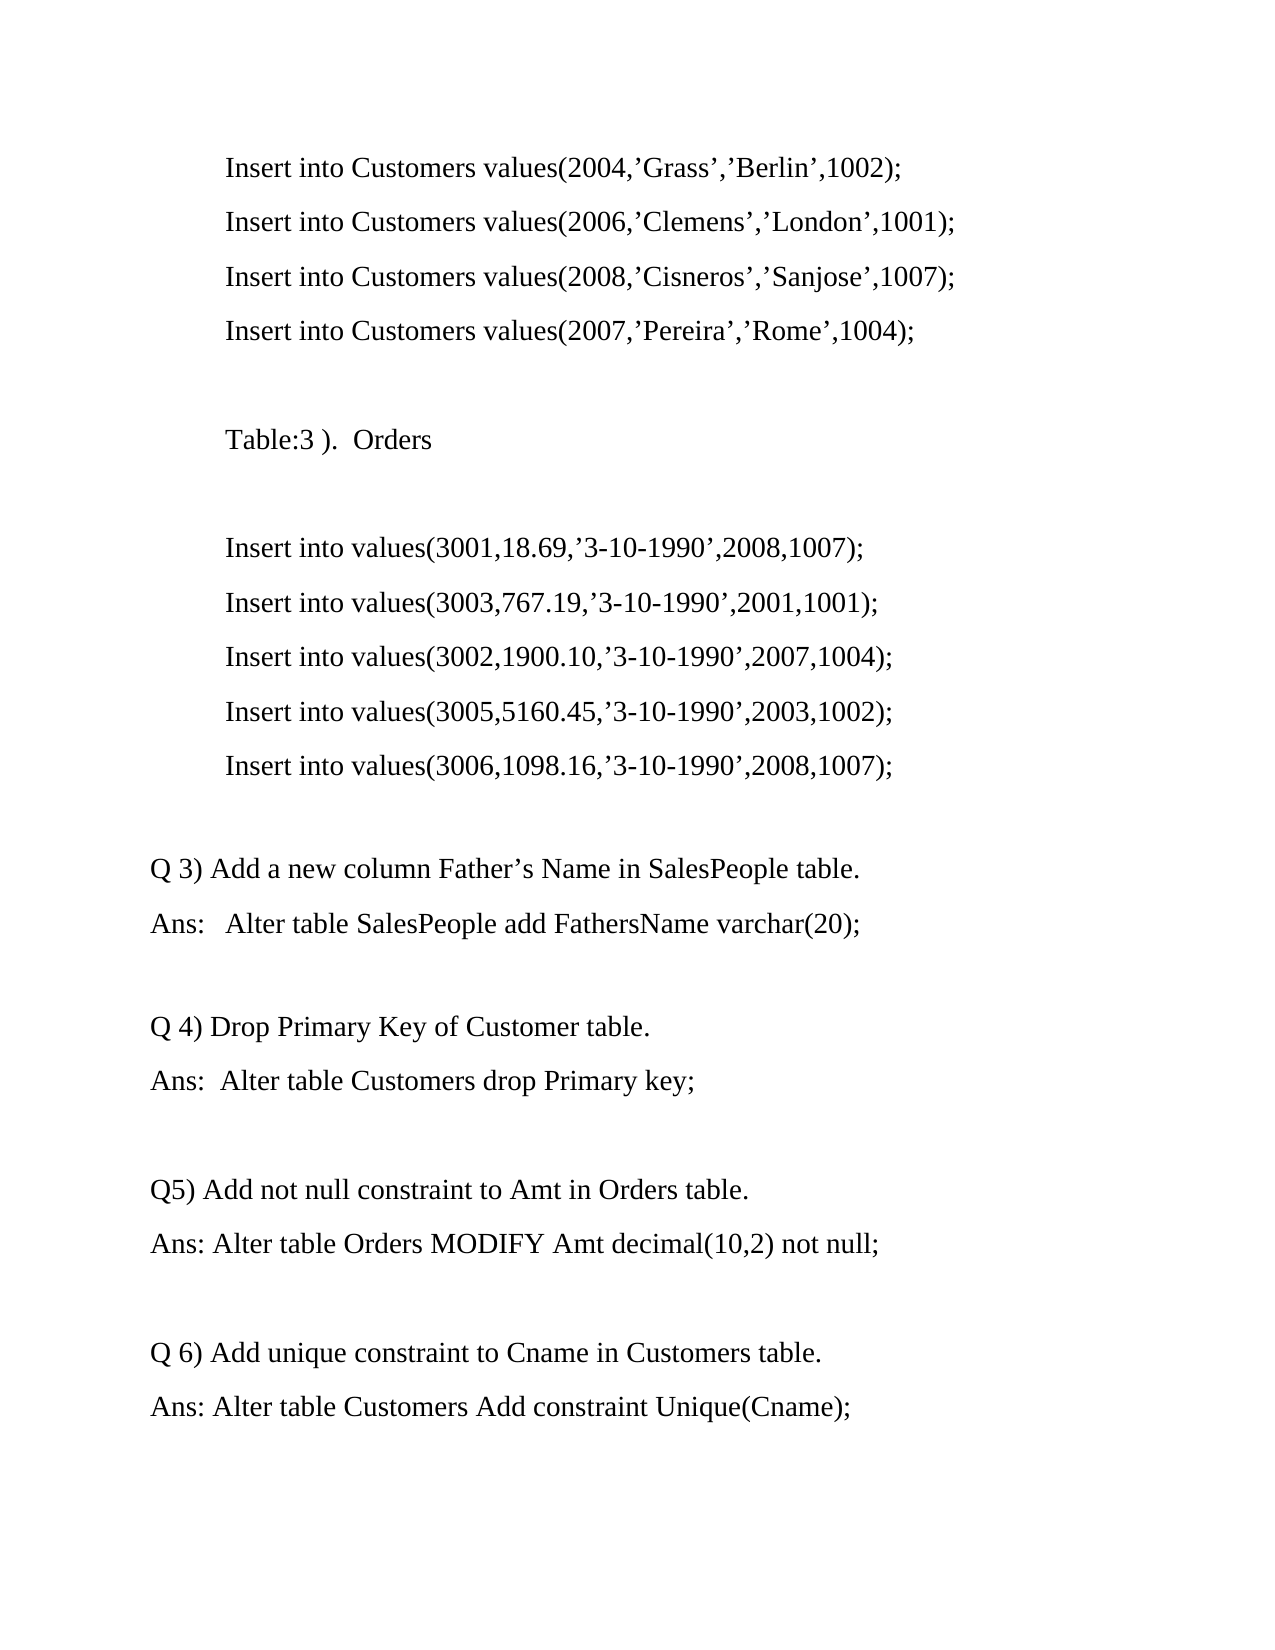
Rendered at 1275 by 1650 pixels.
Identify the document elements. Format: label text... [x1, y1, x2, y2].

text Insert into Customers values(2006,’Clemens’,’London’,1001); [150, 204, 1125, 238]
text Ans: Alter table Customers drop Primary key; [150, 1063, 1125, 1097]
text Q5) Add not null constraint to Amt in Orders table. [150, 1172, 1125, 1206]
text Ans: Alter table Orders MODIFY Amt decimal(10,2) not null; [150, 1226, 1125, 1260]
text Insert into Customers values(2004,’Grass’,’Berlin’,1002); [150, 150, 1125, 183]
text Ans: Alter table SalesPeople add FathersName varchar(20); [150, 906, 1125, 939]
text Insert into Customers values(2007,’Pereira’,’Rome’,1004); [150, 313, 1125, 347]
text Insert into values(3006,1098.16,’3-10-1990’,2008,1007); [150, 748, 1125, 782]
text Insert into Customers values(2008,’Cisneros’,’Sanjose’,1007); [150, 259, 1125, 292]
text Insert into values(3003,767.19,’3-10-1990’,2001,1001); [150, 585, 1125, 618]
text Ans: Alter table Customers Add constraint Unique(Cname); [150, 1389, 1125, 1423]
text Q 4) Drop Primary Key of Customer table. [150, 1009, 1125, 1042]
text Insert into values(3002,1900.10,’3-10-1990’,2007,1004); [150, 639, 1125, 673]
text Insert into values(3005,5160.45,’3-10-1990’,2003,1002); [150, 694, 1125, 727]
text Table:3 ). Orders [150, 422, 1125, 455]
text Q 6) Add unique constraint to Cname in Customers table. [150, 1335, 1125, 1369]
text Q 3) Add a new column Father’s Name in SalesPeople table. [150, 851, 1125, 885]
text Insert into values(3001,18.69,’3-10-1990’,2008,1007); [150, 531, 1125, 564]
